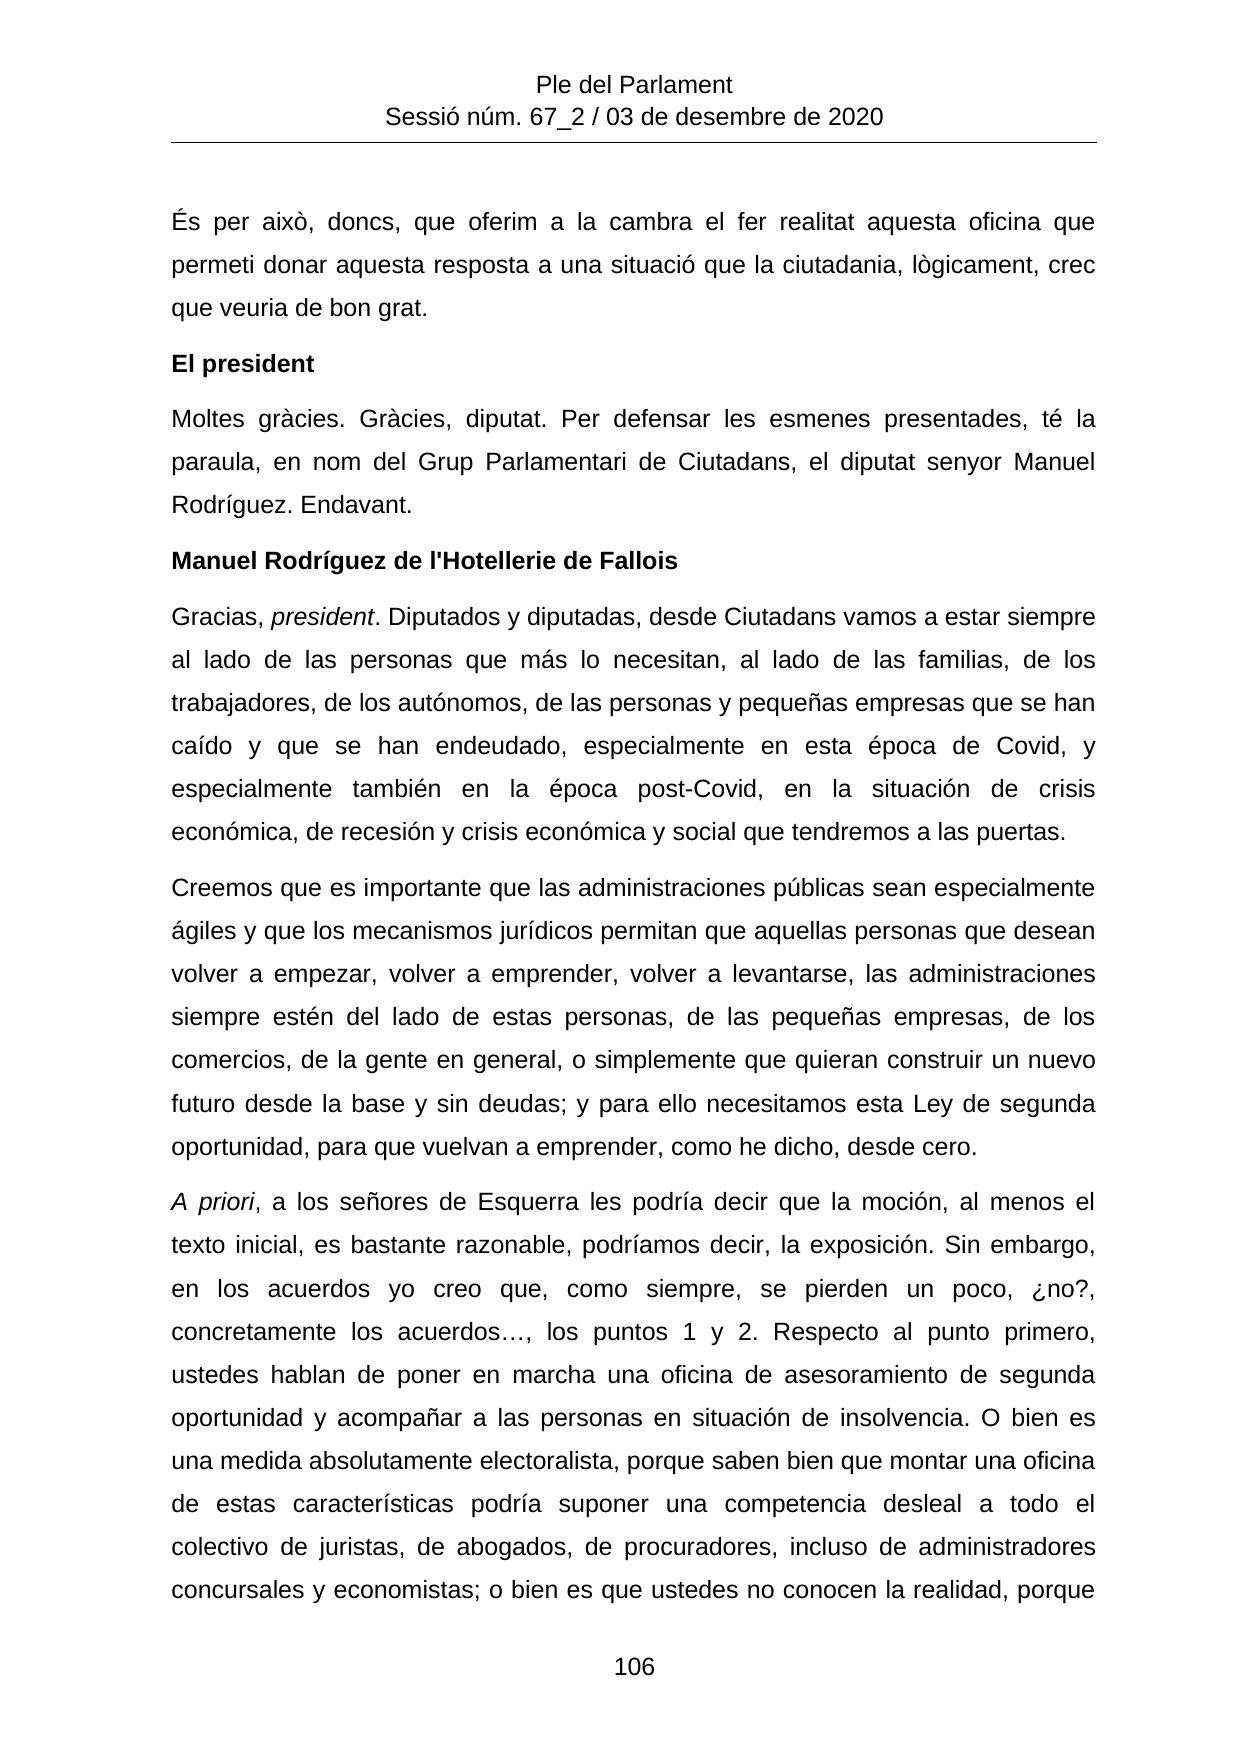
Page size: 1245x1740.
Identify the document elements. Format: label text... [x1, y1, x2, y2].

text Moltes gràcies. Gràcies, diputat. Per defensar les esmenes presentades, té la paraula, en nom del Grup Parlamentari de Ciutadans, el diputat senyor Manuel Rodríguez. Endavant. [171, 404, 1097, 519]
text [171, 1187, 1097, 1604]
text Creemos que es importante que las administraciones públicas sean especialmente ágiles y que los mecanismos jurídicos permitan que aquellas personas que desean volver a empezar, volver a emprender, volver a levantarse, las administraciones siempre estén del lado de estas personas, de las pequeñas empresas, de los comercios, de la gente en general, o simplemente que quieran construir un nuevo futuro desde la base y sin deudas; y para ello necesitamos esta Ley de segunda oportunidad, para que vuelvan a emprender, como he dicho, desde cero. [171, 873, 1097, 1161]
text Manuel Rodríguez de l'Hotellerie de Fallois [171, 546, 1097, 575]
text Gracias, president. Diputados y diputadas, desde Ciutadans vamos a estar siempre al lado de las personas que más lo necesitan, al lado de las familias, de los trabajadores, de los autónomos, de las personas y pequeñas empresas que se han caído y que se han endeudado, especialmente en esta época de Covid, y especialmente también en la época post-Covid, en la situación de crisis económica, de recesión y crisis económica y social que tendremos a las puertas. [171, 602, 1097, 846]
text El president [171, 349, 1097, 377]
text És per això, doncs, que oferim a la cambra el fer realitat aquesta oficina que permeti donar aquesta resposta a una situació que la ciutadania, lògicament, crec que veuria de bon grat. [171, 207, 1097, 322]
